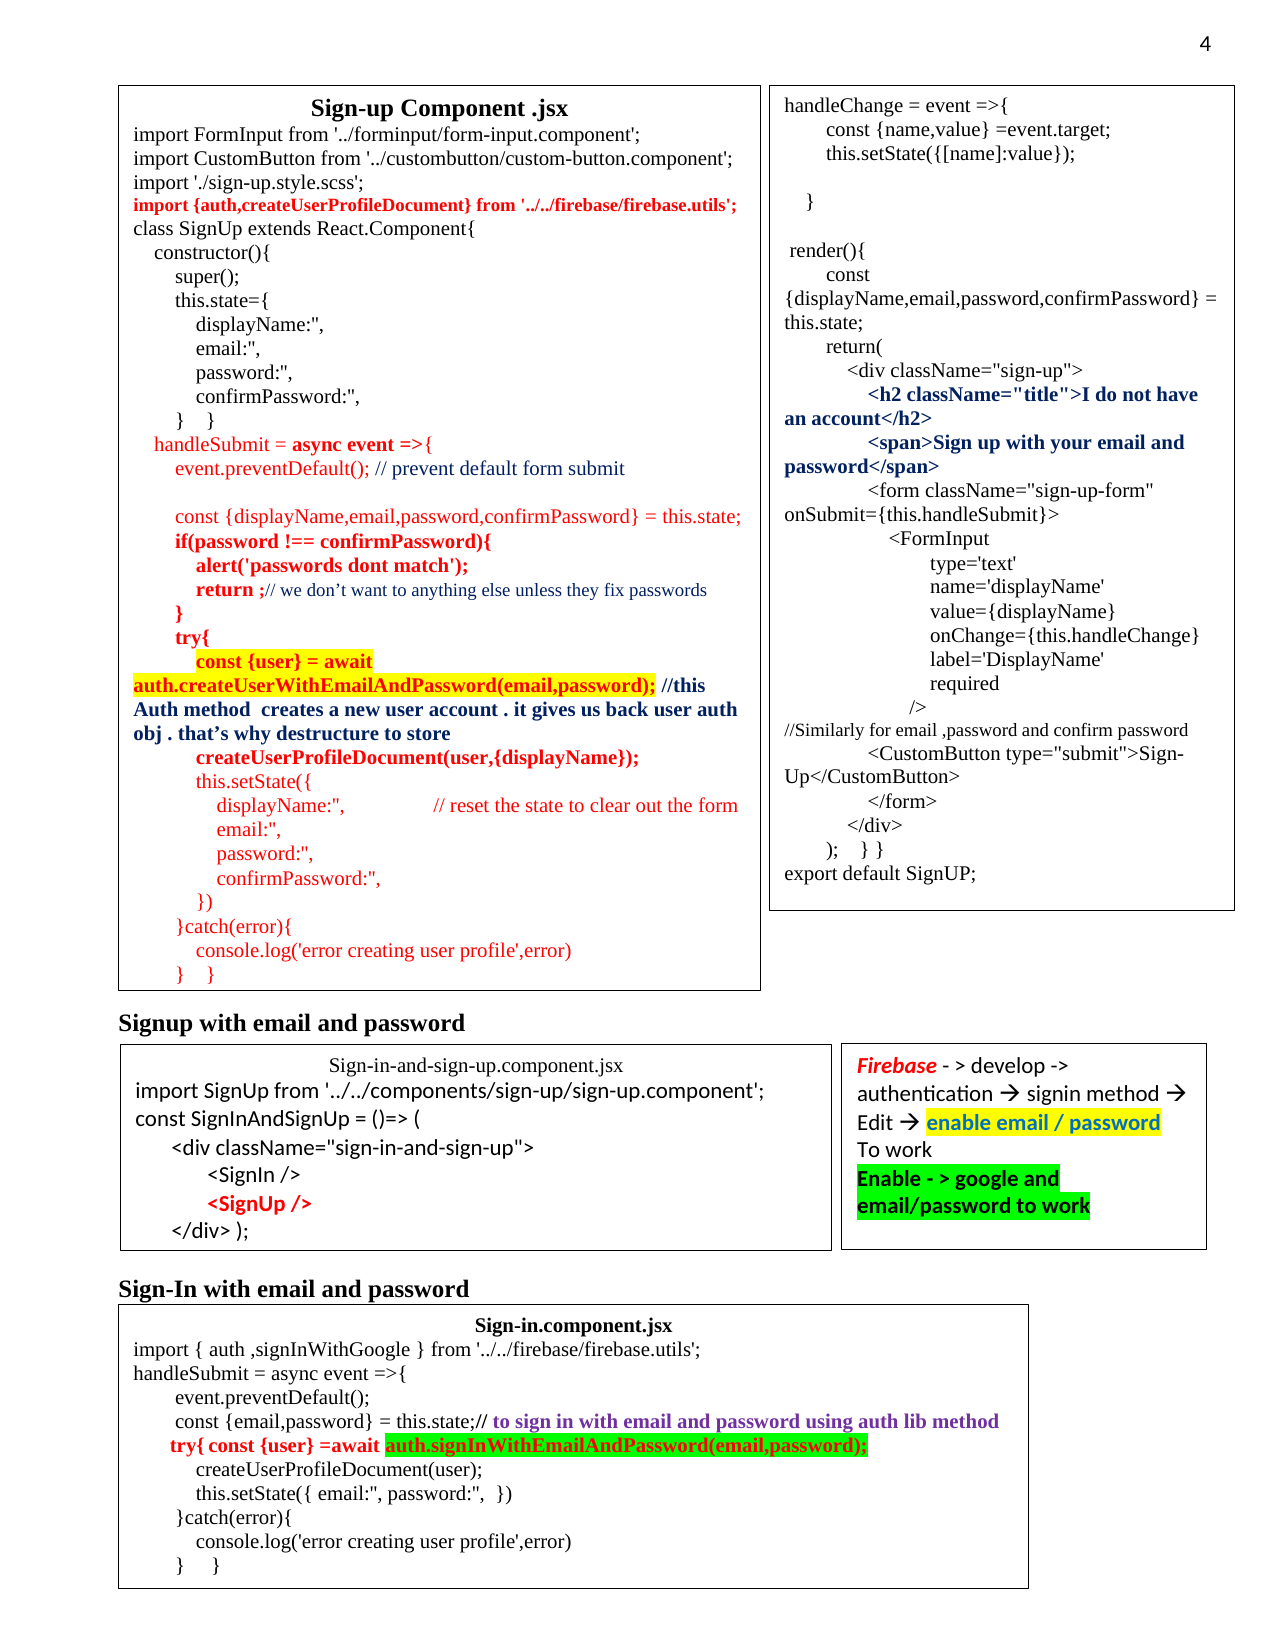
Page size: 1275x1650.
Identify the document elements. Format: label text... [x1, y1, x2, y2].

text Sign-In with email and password [118, 1274, 1211, 1303]
text Signup with email and password [118, 1008, 1211, 1037]
